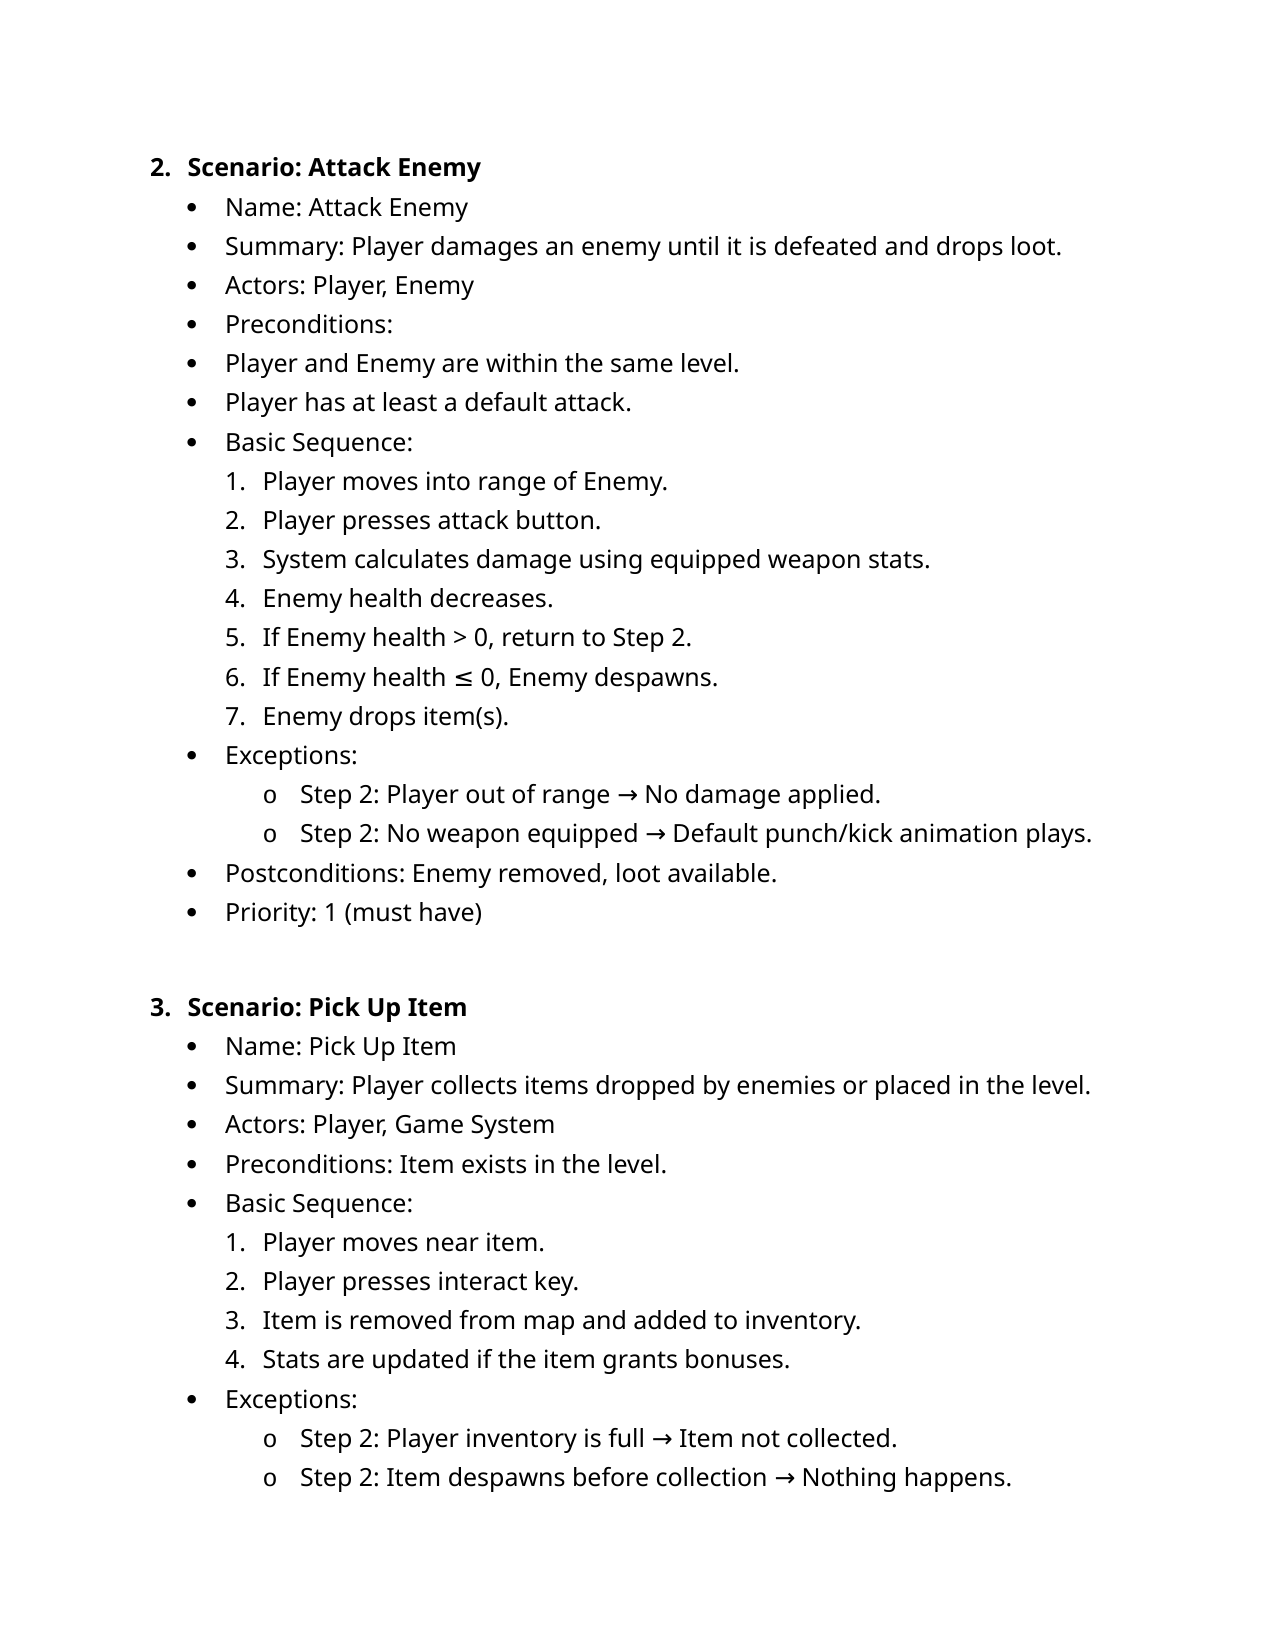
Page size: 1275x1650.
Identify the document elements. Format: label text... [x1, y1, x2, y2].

list Name: Pick Up Item [187, 1029, 1125, 1063]
list Name: Attack Enemy [187, 189, 1125, 223]
list Basic Sequence: [187, 1185, 1125, 1219]
list Player presses interact key. [225, 1264, 1125, 1298]
list Actors: Player, Enemy [187, 267, 1125, 302]
list Postconditions: Enemy removed, loot available. [187, 855, 1125, 889]
list Step 2: Player inventory is full → Item not collected. [262, 1420, 1125, 1455]
list Stats are updated if the item grants bonuses. [225, 1342, 1125, 1376]
list Scenario: Pick Up Item [150, 989, 1125, 1024]
list Step 2: No weapon equipped → Default punch/kick animation plays. [262, 816, 1125, 850]
list Enemy health decreases. [225, 581, 1125, 615]
list Summary: Player damages an enemy until it is defeated and drops loot. [187, 228, 1125, 262]
list Priority: 1 (must have) [187, 894, 1125, 929]
list Enemy drops item(s). [225, 698, 1125, 732]
list Summary: Player collects items dropped by enemies or placed in the level. [187, 1068, 1125, 1102]
list Preconditions: [187, 307, 1125, 341]
list Exceptions: [187, 737, 1125, 772]
list Player has at least a default attack. [187, 385, 1125, 419]
list Actors: Player, Game System [187, 1107, 1125, 1141]
list Preconditions: Item exists in the level. [187, 1146, 1125, 1180]
list If Enemy health > 0, return to Step 2. [225, 620, 1125, 654]
list System calculates damage using equipped weapon stats. [225, 542, 1125, 576]
list Player presses attack button. [225, 502, 1125, 537]
list Step 2: Item despawns before collection → Nothing happens. [262, 1460, 1125, 1494]
list Scenario: Attack Enemy [150, 150, 1125, 184]
list Exceptions: [187, 1381, 1125, 1415]
list Basic Sequence: [187, 424, 1125, 458]
list Step 2: Player out of range → No damage applied. [262, 777, 1125, 811]
list Item is removed from map and added to inventory. [225, 1303, 1125, 1337]
list Player and Enemy are within the same level. [187, 346, 1125, 380]
list Player moves into range of Enemy. [225, 463, 1125, 497]
list Player moves near item. [225, 1224, 1125, 1259]
list If Enemy health ≤ 0, Enemy despawns. [225, 659, 1125, 693]
